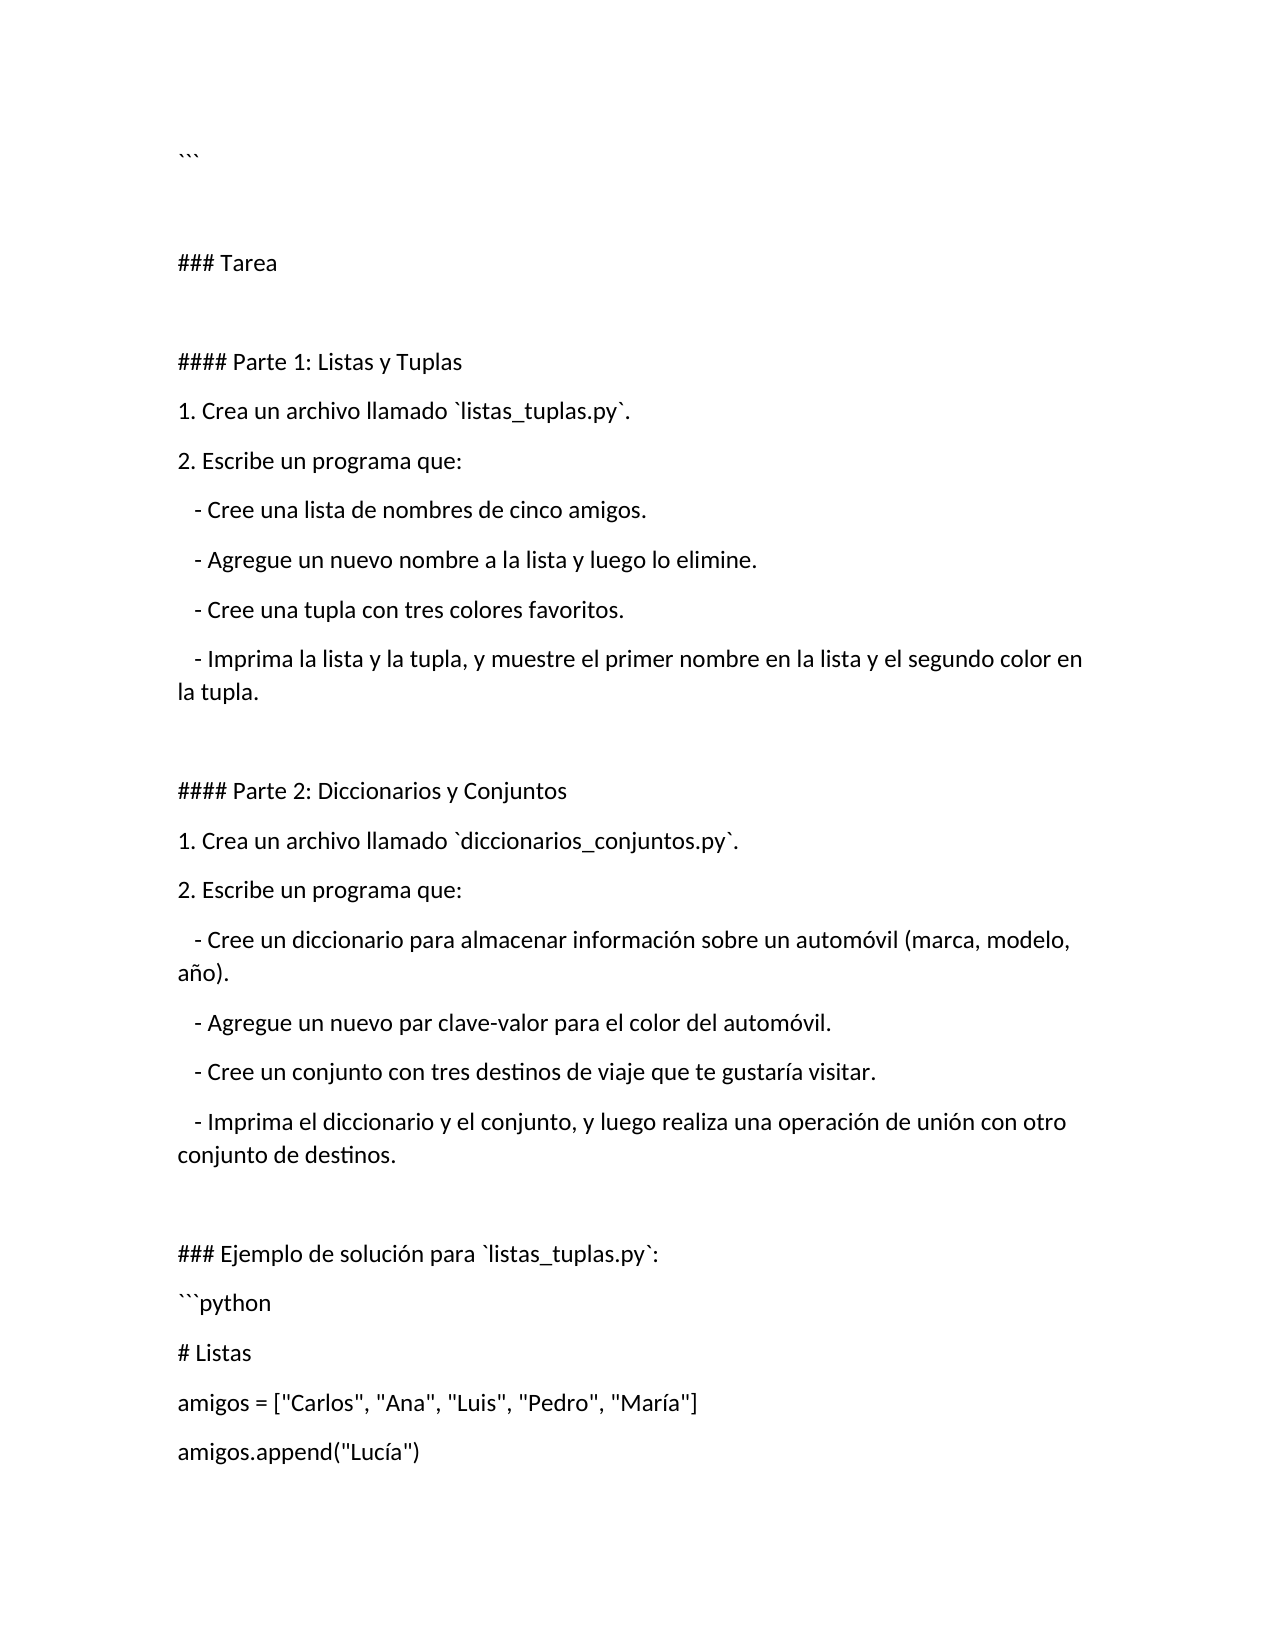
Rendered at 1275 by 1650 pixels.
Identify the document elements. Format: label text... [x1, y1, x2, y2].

text 1. Crea un archivo llamado `diccionarios_conjuntos.py`. [177, 825, 1098, 856]
text # Listas [177, 1337, 1098, 1368]
text 2. Escribe un programa que: [177, 875, 1098, 905]
text 2. Escribe un programa que: [177, 445, 1098, 476]
text ```python [177, 1288, 1098, 1318]
text #### Parte 2: Diccionarios y Conjuntos [177, 776, 1098, 806]
text ``` [177, 148, 1098, 178]
text amigos.append("Lucía") [177, 1436, 1098, 1467]
text #### Parte 1: Listas y Tuplas [177, 346, 1098, 376]
text - Imprima el diccionario y el conjunto, y luego realiza una operación de unión con otro conjunto de destinos. [177, 1106, 1098, 1169]
text 1. Crea un archivo llamado `listas_tuplas.py`. [177, 396, 1098, 426]
text amigos = ["Carlos", "Ana", "Luis", "Pedro", "María"] [177, 1387, 1098, 1417]
text - Cree una lista de nombres de cinco amigos. [177, 495, 1098, 525]
text - Imprima la lista y la tupla, y muestre el primer nombre en la lista y el segundo color en la tupla. [177, 643, 1098, 707]
text - Cree un conjunto con tres destinos de viaje que te gustaría visitar. [177, 1056, 1098, 1087]
text ### Tarea [177, 247, 1098, 277]
text - Cree una tupla con tres colores favoritos. [177, 594, 1098, 624]
text - Agregue un nuevo nombre a la lista y luego lo elimine. [177, 544, 1098, 575]
text ### Ejemplo de solución para `listas_tuplas.py`: [177, 1238, 1098, 1268]
text - Cree un diccionario para almacenar información sobre un automóvil (marca, modelo, año). [177, 924, 1098, 988]
text - Agregue un nuevo par clave-valor para el color del automóvil. [177, 1007, 1098, 1037]
